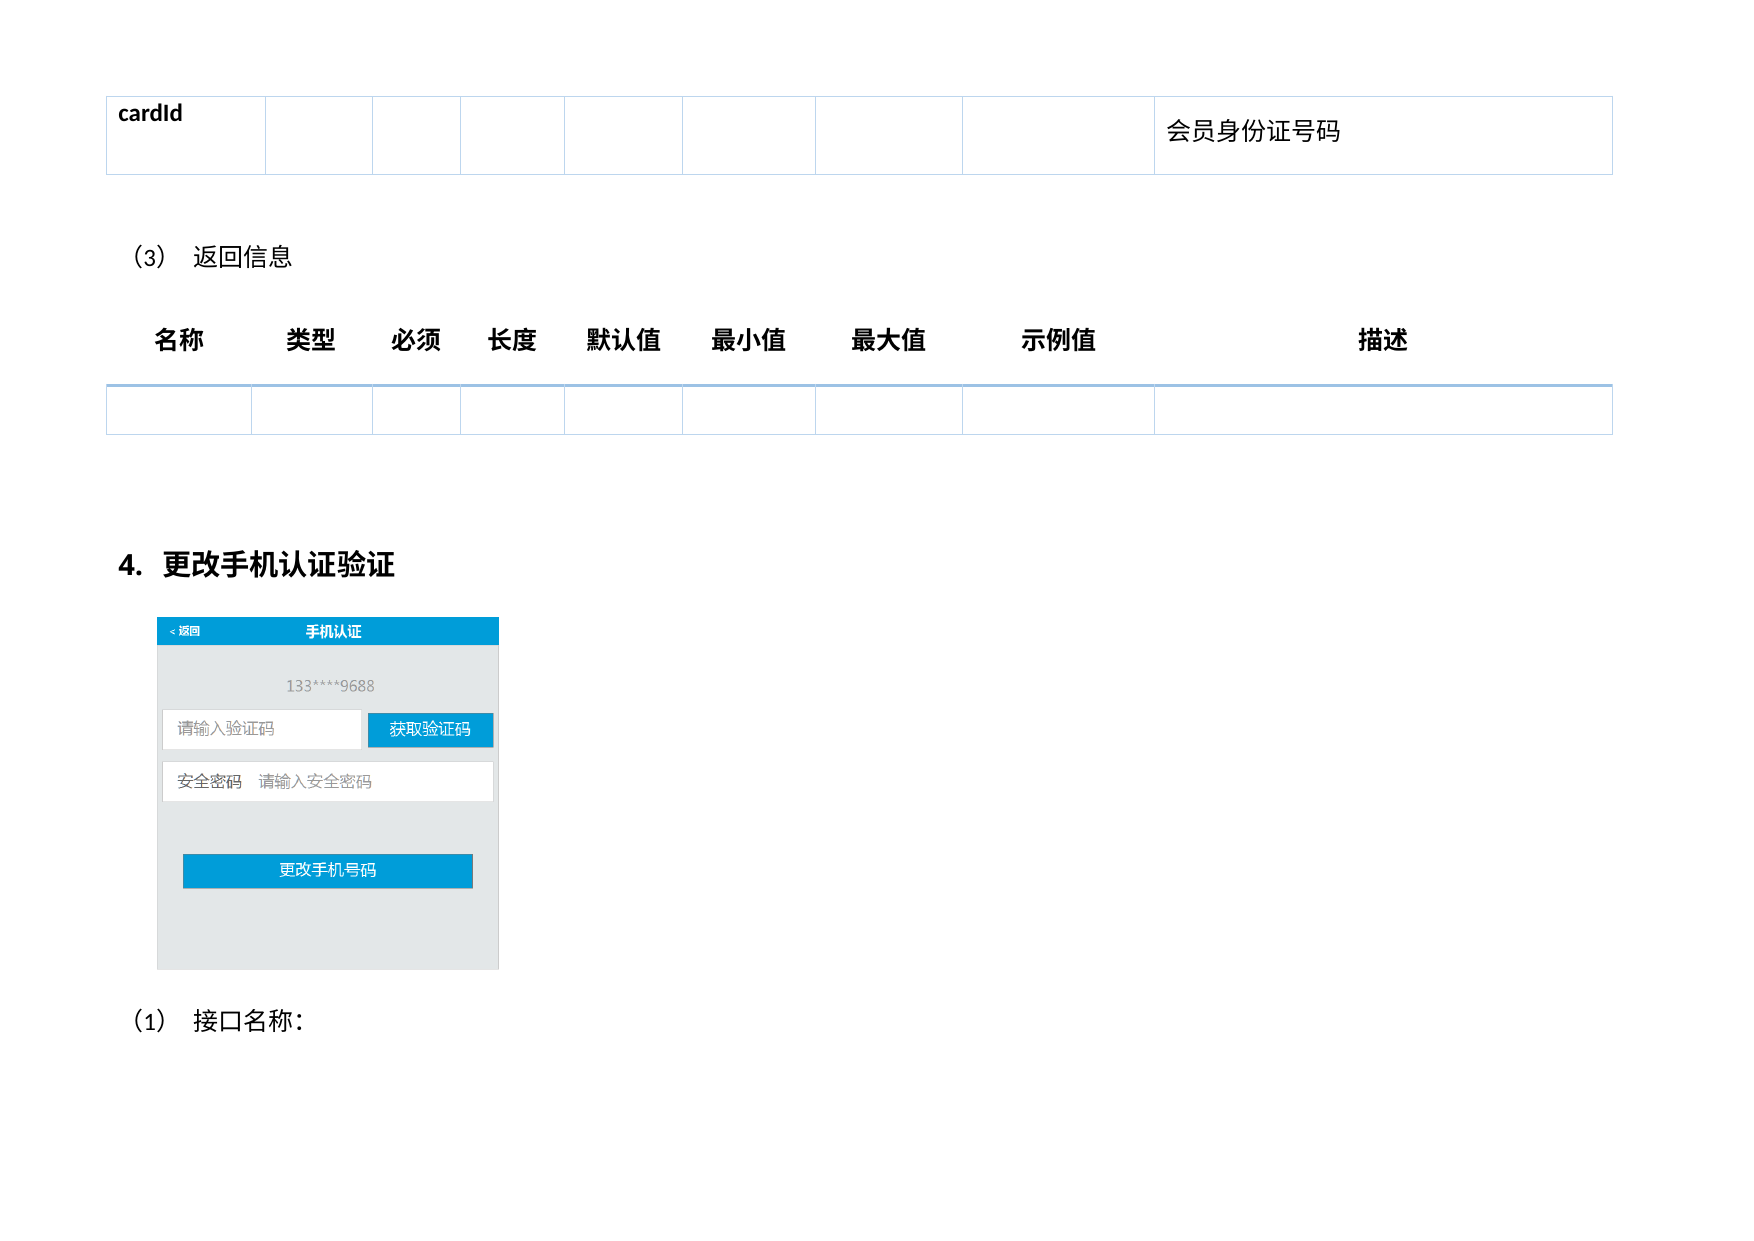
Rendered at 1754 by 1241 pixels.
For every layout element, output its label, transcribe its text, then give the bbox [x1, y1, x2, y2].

list 接口名称： [118, 987, 1624, 1052]
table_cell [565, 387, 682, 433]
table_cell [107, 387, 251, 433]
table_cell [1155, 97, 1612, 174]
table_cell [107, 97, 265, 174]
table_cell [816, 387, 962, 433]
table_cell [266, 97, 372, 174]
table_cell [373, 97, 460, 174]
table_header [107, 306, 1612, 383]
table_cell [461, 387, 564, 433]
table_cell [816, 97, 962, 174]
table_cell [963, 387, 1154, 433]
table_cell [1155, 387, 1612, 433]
list 返回信息 [118, 223, 1624, 288]
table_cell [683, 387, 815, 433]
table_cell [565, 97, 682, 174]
subtitle 更改手机认证验证 [118, 530, 1624, 595]
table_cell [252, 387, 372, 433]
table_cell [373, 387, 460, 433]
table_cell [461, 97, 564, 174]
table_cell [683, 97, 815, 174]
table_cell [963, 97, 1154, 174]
picture [155, 615, 502, 971]
